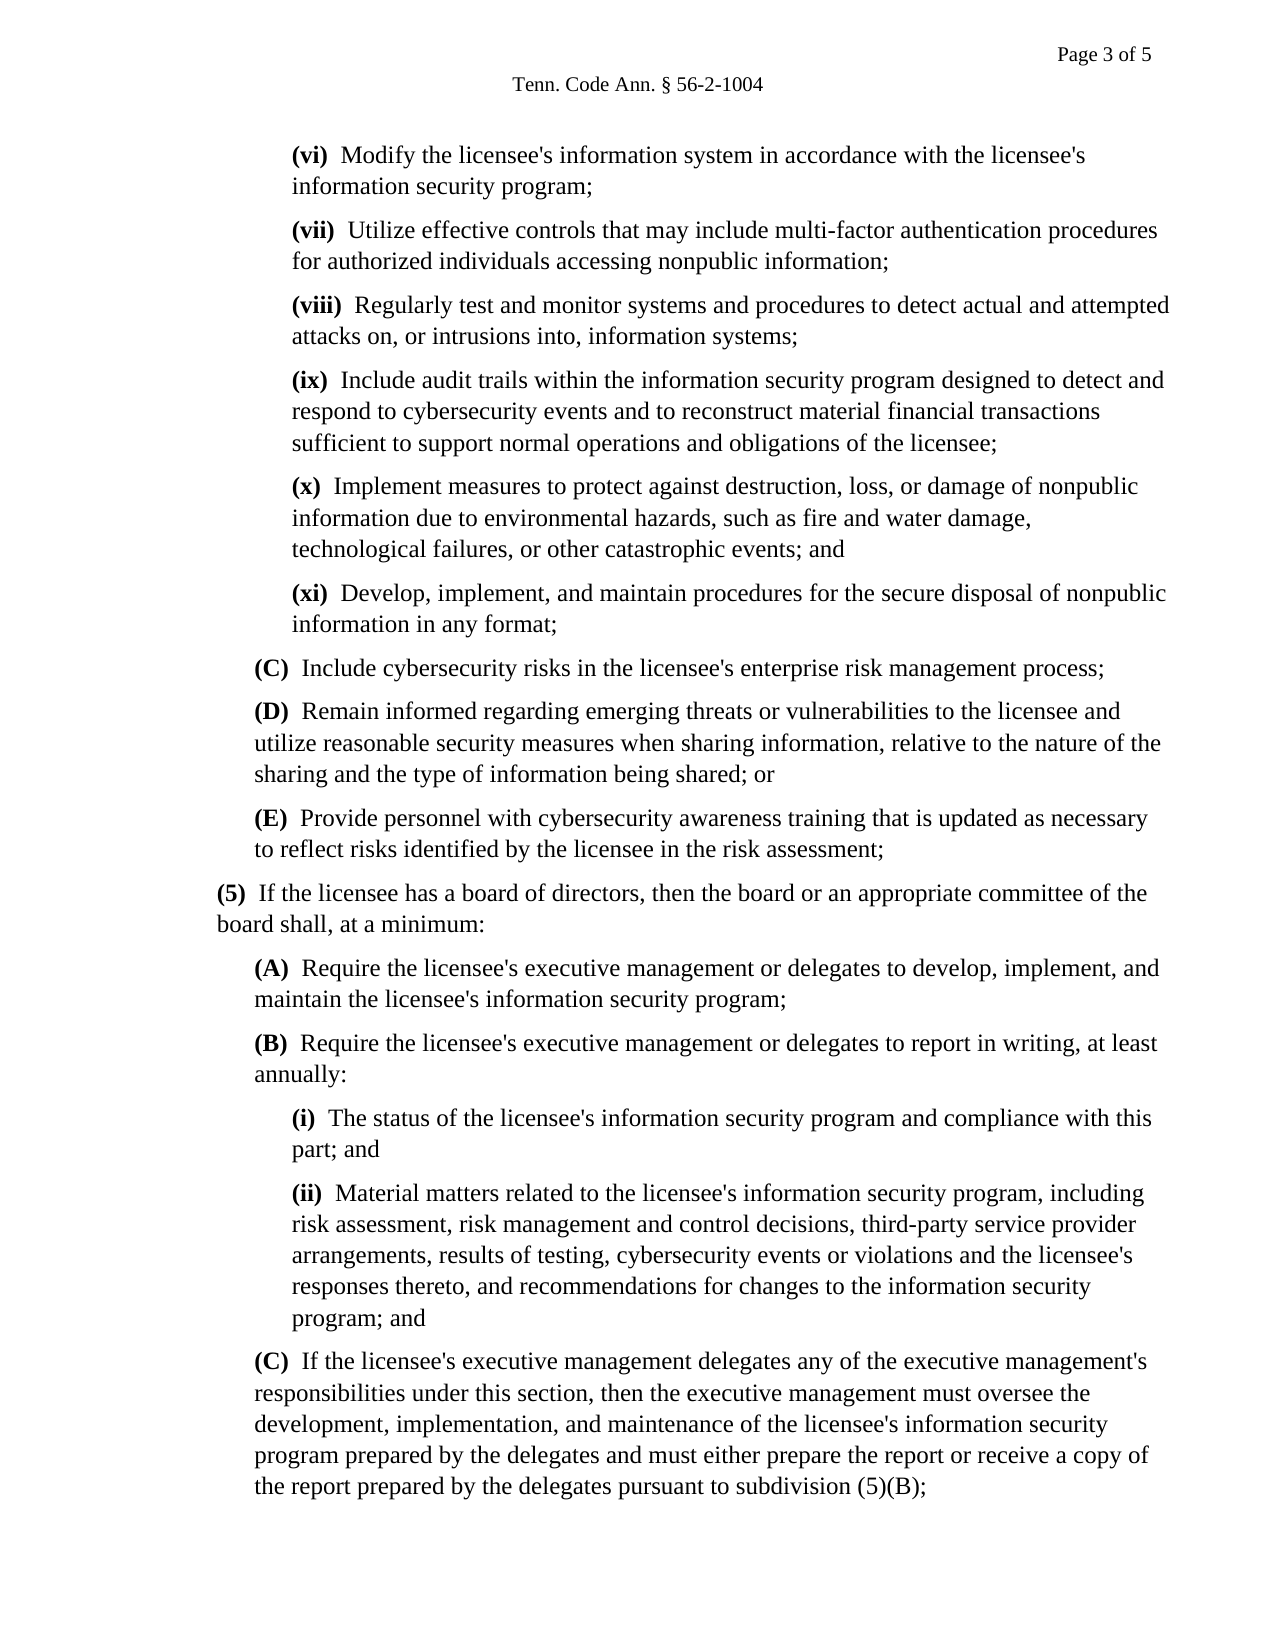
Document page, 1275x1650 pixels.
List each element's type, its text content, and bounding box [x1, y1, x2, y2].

text (5) If the licensee has a board of directors, then the board or an appropriate committee of the board shall, at a minimum: [217, 875, 1171, 938]
text (E) Provide personnel with cybersecurity awareness training that is updated as necessary to reflect risks identified by the licensee in the risk assessment; [254, 800, 1171, 863]
text (vii) Utilize effective controls that may include multi-factor authentication procedures for authorized individuals accessing nonpublic information; [292, 213, 1171, 275]
text (C) Include cybersecurity risks in the licensee's enterprise risk management process; [254, 650, 1171, 681]
text (ix) Include audit trails within the information security program designed to detect and respond to cybersecurity events and to reconstruct material financial transactions sufficient to support normal operations and obligations of the licensee; [292, 363, 1171, 456]
text (B) Require the licensee's executive management or delegates to report in writing, at least annually: [254, 1025, 1171, 1088]
text (x) Implement measures to protect against destruction, loss, or damage of nonpublic information due to environmental hazards, such as fire and water damage, technological failures, or other catastrophic events; and [292, 469, 1171, 563]
text (vi) Modify the licensee's information system in accordance with the licensee's information security program; [292, 138, 1171, 200]
text (ii) Material matters related to the licensee's information security program, including risk assessment, risk management and control decisions, third-party service provider arrangements, results of testing, cybersecurity events or violations and the licensee's responses thereto, and recommendations for changes to the information security program; and [292, 1175, 1171, 1331]
text (A) Require the licensee's executive management or delegates to develop, implement, and maintain the licensee's information security program; [254, 950, 1171, 1013]
text (viii) Regularly test and monitor systems and procedures to detect actual and attempted attacks on, or intrusions into, information systems; [292, 288, 1171, 350]
text (xi) Develop, implement, and maintain procedures for the secure disposal of nonpublic information in any format; [292, 575, 1171, 638]
text (i) The status of the licensee's information security program and compliance with this part; and [292, 1100, 1171, 1163]
text (D) Remain informed regarding emerging threats or vulnerabilities to the licensee and utilize reasonable security measures when sharing information, relative to the nature of the sharing and the type of information being shared; or [254, 694, 1171, 788]
text (C) If the licensee's executive management delegates any of the executive management's responsibilities under this section, then the executive management must oversee the development, implementation, and maintenance of the licensee's information security program prepared by the delegates and must either prepare the report or receive a copy of the report prepared by the delegates pursuant to subdivision (5)(B); [254, 1344, 1171, 1500]
